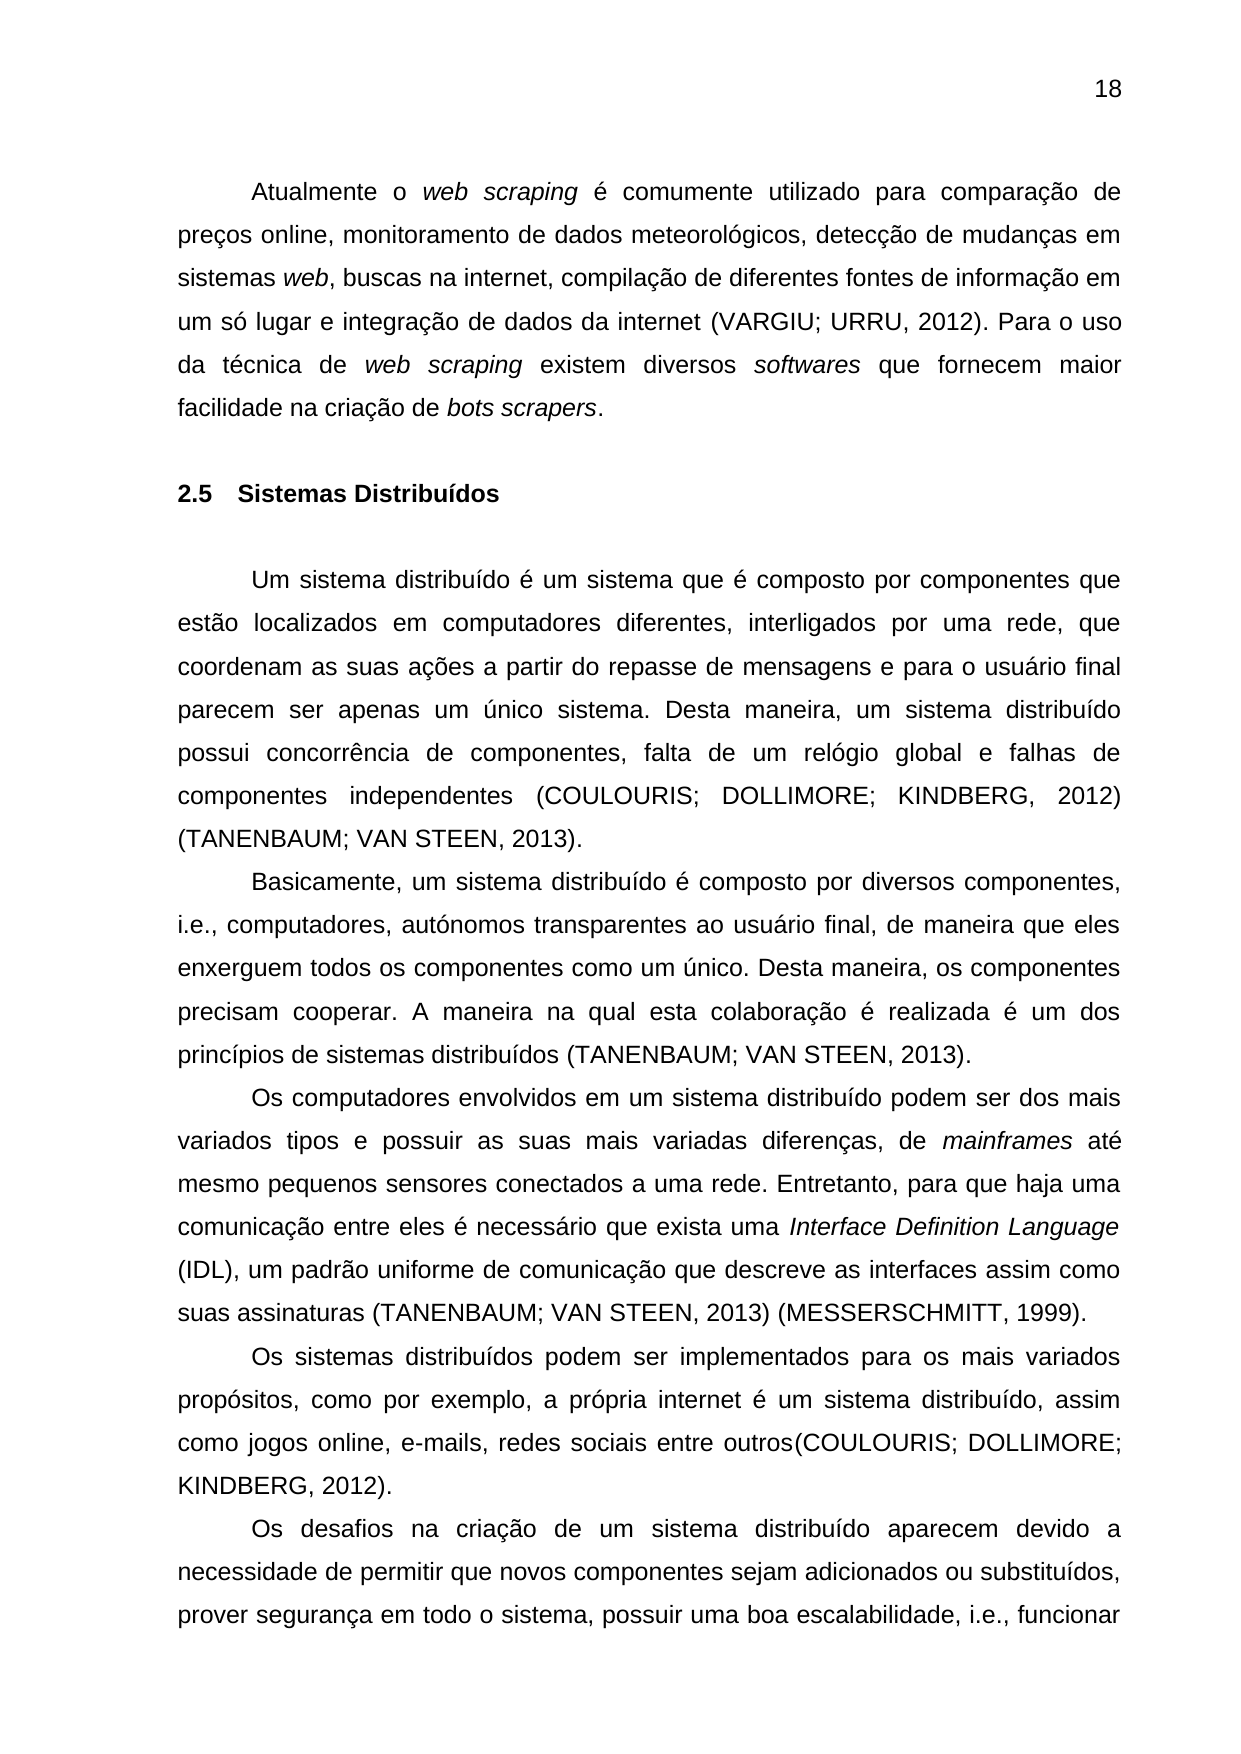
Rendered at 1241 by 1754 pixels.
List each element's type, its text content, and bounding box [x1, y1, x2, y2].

text Basicamente, um sistema distribuído é composto por diversos componentes, i.e., computadores, autónomos transparentes ao usuário final, de maneira que eles enxerguem todos os componentes como um único. Desta maneira, os componentes precisam cooperar. A maneira na qual esta colaboração é realizada é um dos princípios de sistemas distribuídos (TANENBAUM; VAN STEEN, 2013). [177, 867, 1122, 1068]
subtitle Sistemas Distribuídos [177, 479, 1122, 508]
text Atualmente o web scraping é comumente utilizado para comparação de preços online, monitoramento de dados meteorológicos, detecção de mudanças em sistemas web, buscas na internet, compilação de diferentes fontes de informação em um só lugar e integração de dados da internet (VARGIU; URRU, 2012). Para o uso da técnica de web scraping existem diversos softwares que fornecem maior facilidade na criação de bots scrapers. [177, 177, 1122, 422]
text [177, 1514, 1122, 1629]
text Um sistema distribuído é um sistema que é composto por componentes que estão localizados em computadores diferentes, interligados por uma rede, que coordenam as suas ações a partir do repasse de mensagens e para o usuário final parecem ser apenas um único sistema. Desta maneira, um sistema distribuído possui concorrência de componentes, falta de um relógio global e falhas de componentes independentes (COULOURIS; DOLLIMORE; KINDBERG, 2012) (TANENBAUM; VAN STEEN, 2013). [177, 565, 1122, 853]
text Os computadores envolvidos em um sistema distribuído podem ser dos mais variados tipos e possuir as suas mais variadas diferenças, de mainframes até mesmo pequenos sensores conectados a uma rede. Entretanto, para que haja uma comunicação entre eles é necessário que exista uma Interface Definition Language (IDL), um padrão uniforme de comunicação que descreve as interfaces assim como suas assinaturas (TANENBAUM; VAN STEEN, 2013) (MESSERSCHMITT, 1999). [177, 1083, 1122, 1327]
text Os sistemas distribuídos podem ser implementados para os mais variados propósitos, como por exemplo, a própria internet é um sistema distribuído, assim como jogos online, e-mails, redes sociais entre outros(COULOURIS; DOLLIMORE; KINDBERG, 2012). [177, 1342, 1122, 1500]
